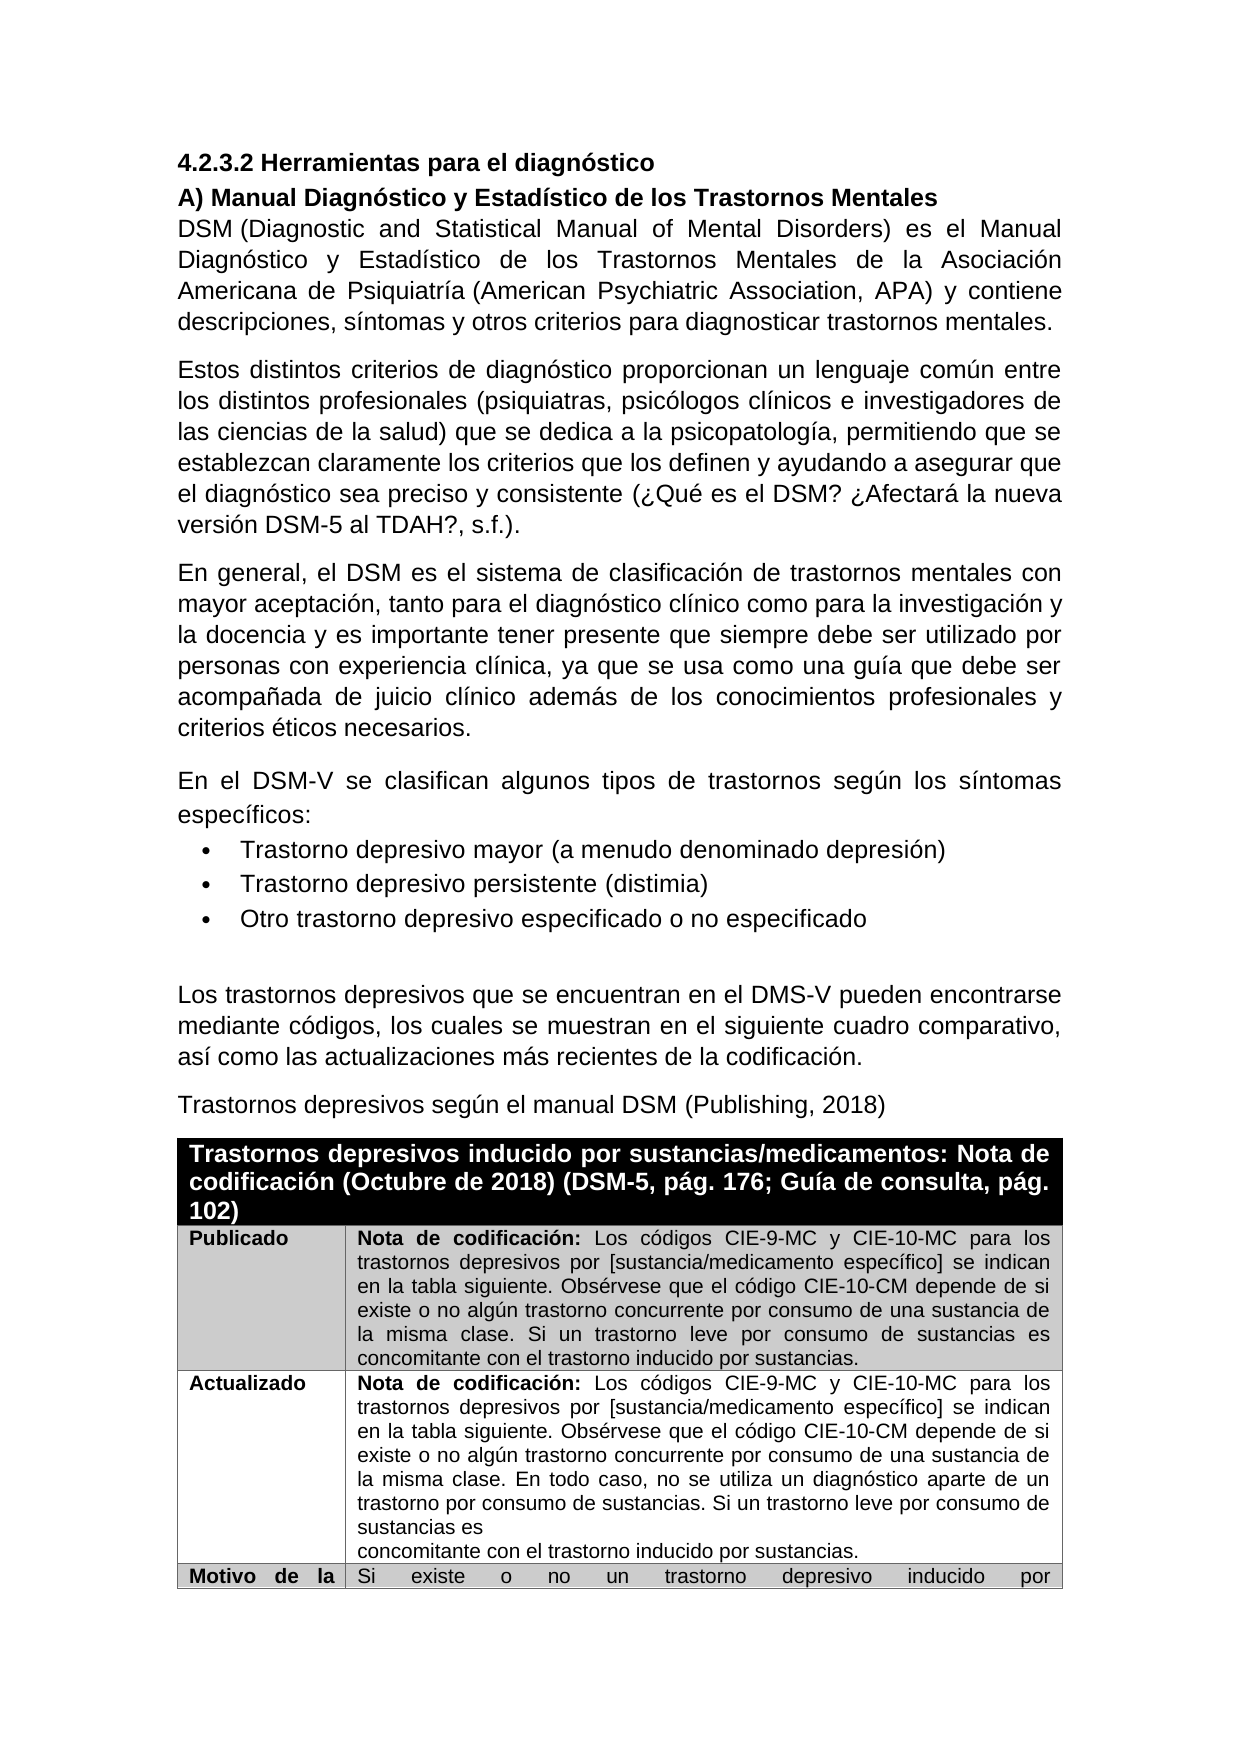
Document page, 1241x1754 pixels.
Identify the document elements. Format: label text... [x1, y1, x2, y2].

table_header Trastornos depresivos inducido por sustancias/medicamentos: Nota de codificación (Octubre de 2018) (DSM-5, pág. 176; Guía de consulta, pág. 102) [178, 1139, 1062, 1225]
text En el DSM-V se clasifican algunos tipos de trastornos según los síntomas específicos: [177, 761, 1063, 829]
subtitle 4.2.3.2 Herramientas para el diagnóstico [177, 148, 1063, 176]
text Trastornos depresivos según el manual DSM [177, 1090, 1063, 1119]
subtitle A) Manual Diagnóstico y Estadístico de los Trastornos Mentales [177, 183, 1063, 212]
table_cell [178, 1564, 345, 1587]
list Otro trastorno depresivo especificado o no especificado [202, 898, 1063, 932]
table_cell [346, 1564, 1062, 1587]
text Estos distintos criterios de diagnóstico proporcionan un lenguaje común entre los distintos profesionales (psiquiatras, psicólogos clínicos e investigadores de las ciencias de la salud) que se dedica a la psicopatología, permitiendo que se establezcan claramente los criterios que los definen y ayudando a asegurar que el diagnóstico sea preciso y consistente. [177, 355, 1063, 539]
text En general, el DSM es el sistema de clasificación de trastornos mentales con mayor aceptación, tanto para el diagnóstico clínico como para la investigación y la docencia y es importante tener presente que siempre debe ser utilizado por personas con experiencia clínica, ya que se usa como una guía que debe ser acompañada de juicio clínico además de los conocimientos profesionales y criterios éticos necesarios. [177, 558, 1063, 742]
table_cell Publicado [178, 1226, 345, 1370]
table_cell Actualizado [178, 1371, 345, 1562]
table_cell Nota de codificación: Los códigos CIE-9-MC y CIE-10-MC para los trastornos depresivos por [sustancia/medicamento específico] se indican en la tabla siguiente. Obsérvese que el código CIE-10-CM depende de si existe o no algún trastorno concurrente por consumo de una sustancia de la misma clase. En todo caso, no se utiliza un diagnóstico aparte de un trastorno por consumo de sustancias. Si un trastorno leve por consumo de sustancias es concomitante con el trastorno inducido por sustancias. [346, 1371, 1062, 1562]
table_cell Nota de codificación: Los códigos CIE-9-MC y CIE-10-MC para los trastornos depresivos por [sustancia/medicamento específico] se indican en la tabla siguiente. Obsérvese que el código CIE-10-CM depende de si existe o no algún trastorno concurrente por consumo de una sustancia de la misma clase. Si un trastorno leve por consumo de sustancias es concomitante con el trastorno inducido por sustancias. [346, 1226, 1062, 1370]
text Los trastornos depresivos que se encuentran en el DMS-V pueden encontrarse mediante códigos, los cuales se muestran en el siguiente cuadro comparativo, así como las actualizaciones más recientes de la codificación. [177, 980, 1063, 1071]
list Trastorno depresivo mayor (a menudo denominado depresión) [202, 829, 1063, 864]
text DSM (Diagnostic and Statistical Manual of Mental Disorders) es el Manual Diagnóstico y Estadístico de los Trastornos Mentales de la Asociación Americana de Psiquiatría (American Psychiatric Association, APA) y contiene descripciones, síntomas y otros criterios para diagnosticar trastornos mentales. [177, 214, 1063, 336]
list Trastorno depresivo persistente (distimia) [202, 864, 1063, 898]
